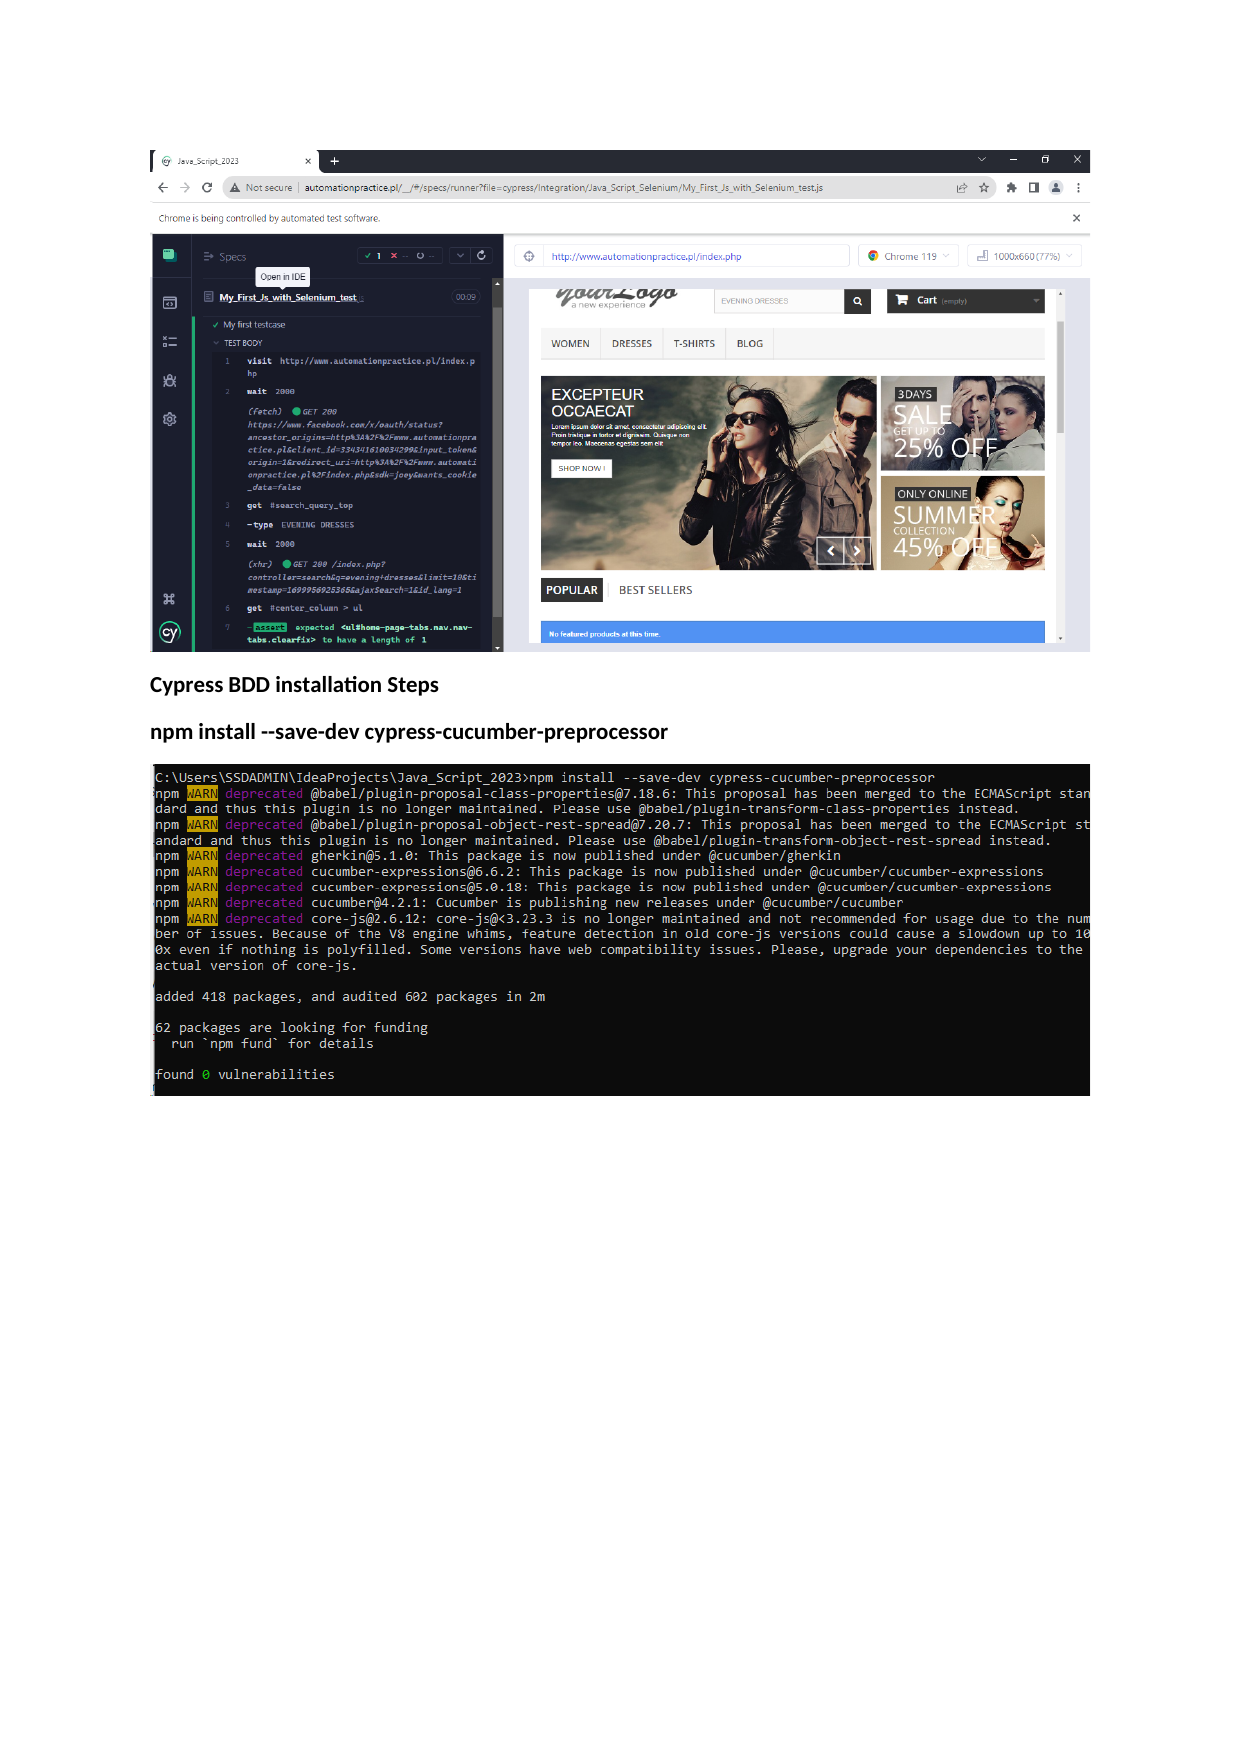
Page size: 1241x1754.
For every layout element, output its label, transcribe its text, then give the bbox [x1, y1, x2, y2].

picture [150, 150, 1091, 652]
text Cypress BDD installation Steps [150, 670, 1090, 698]
text npm install --save-dev cypress-cucumber-preprocessor [150, 717, 1090, 745]
picture [150, 764, 1091, 1096]
